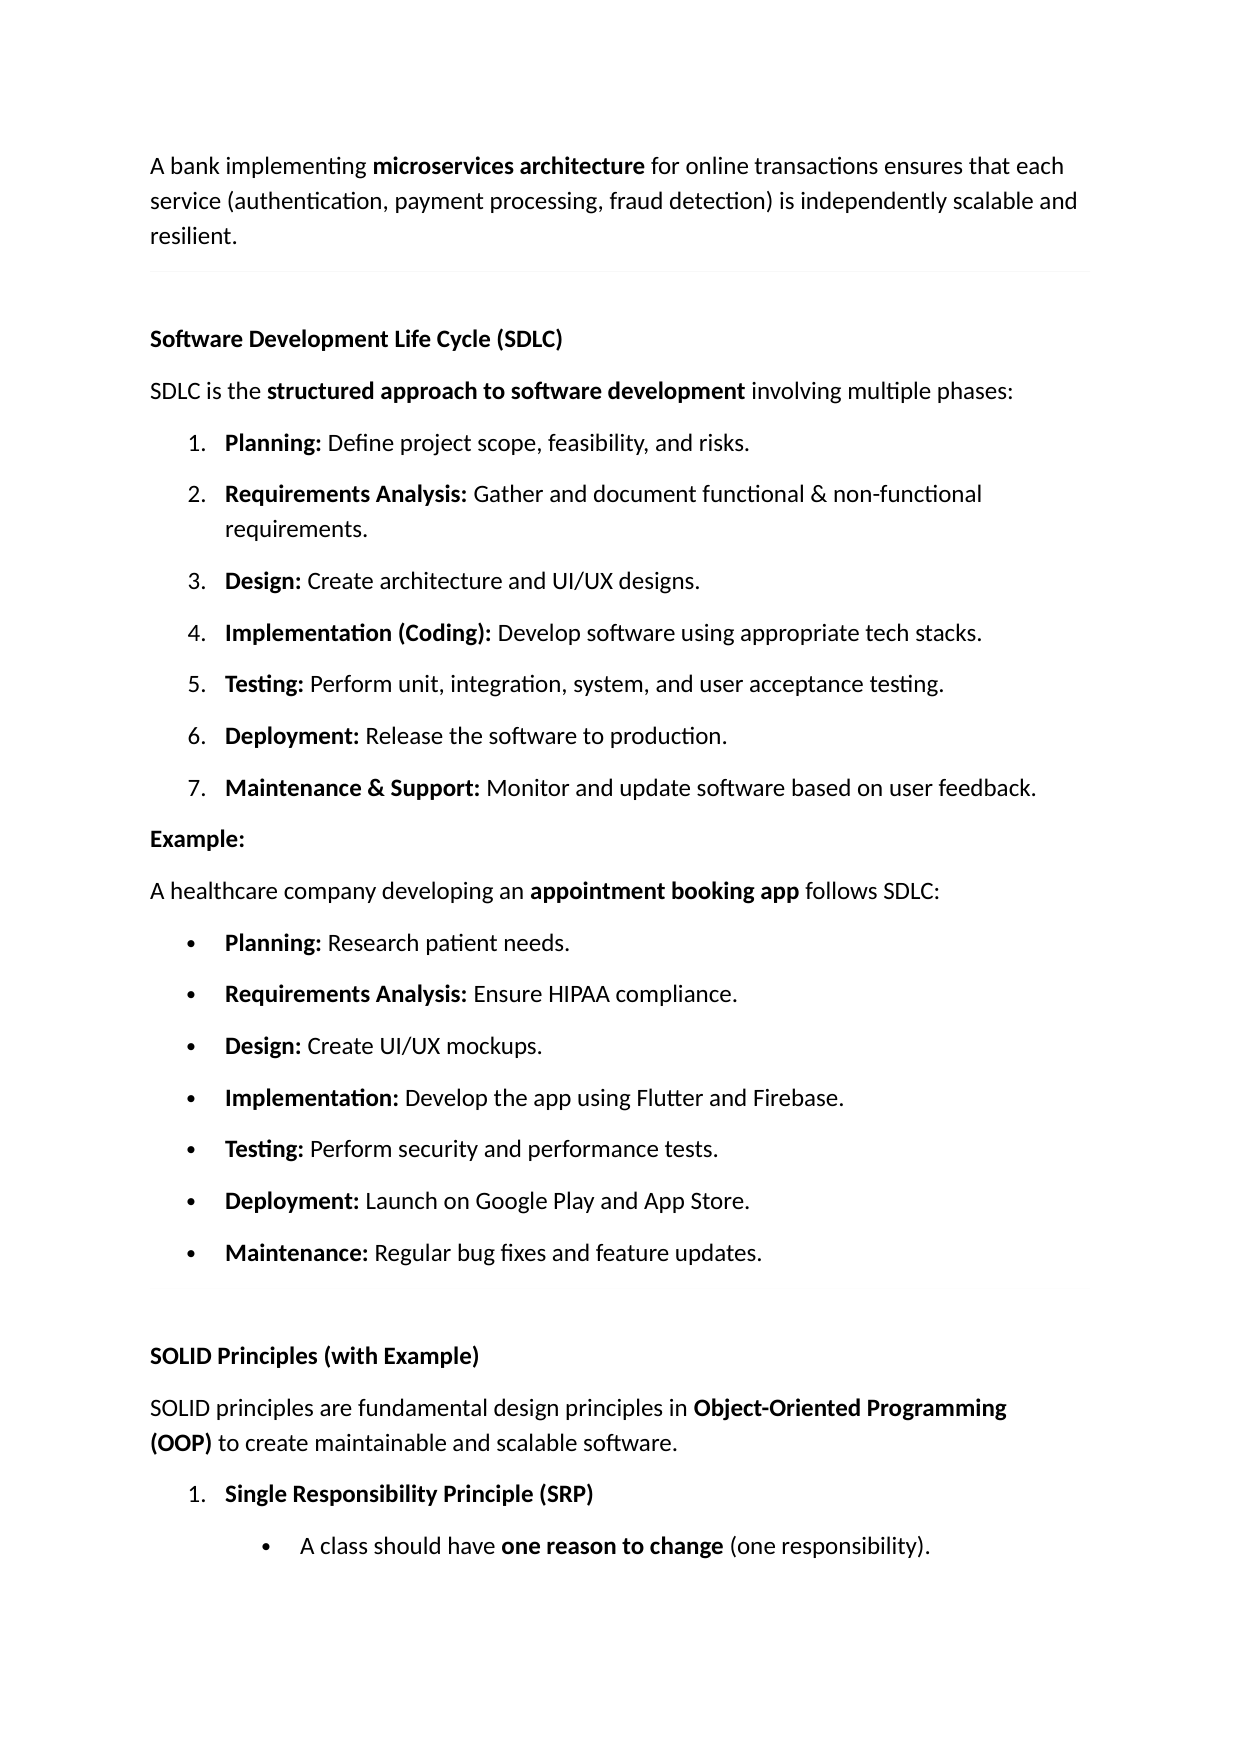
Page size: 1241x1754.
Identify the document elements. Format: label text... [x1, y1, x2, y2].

list Design: Create architecture and UI/UX designs. [187, 565, 1090, 596]
list Requirements Analysis: Ensure HIPAA compliance. [187, 978, 1090, 1009]
list Testing: Perform security and performance tests. [187, 1133, 1090, 1164]
list A class should have one reason to change (one responsibility). [262, 1530, 1090, 1561]
text Example: [150, 823, 1090, 854]
text SOLID principles are fundamental design principles in Object-Oriented Programming (OOP) to create maintainable and scalable software. [150, 1392, 1090, 1457]
list Testing: Perform unit, integration, system, and user acceptance testing. [187, 668, 1090, 699]
list Maintenance: Regular bug fixes and feature updates. [187, 1237, 1090, 1267]
list Planning: Define project scope, feasibility, and risks. [187, 427, 1090, 457]
text A healthcare company developing an appointment booking app follows SDLC: [150, 875, 1090, 906]
list Deployment: Launch on Google Play and App Store. [187, 1185, 1090, 1216]
text A bank implementing microservices architecture for online transactions ensures that each service (authentication, payment processing, fraud detection) is independently scalable and resilient. [150, 150, 1090, 251]
list Deployment: Release the software to production. [187, 720, 1090, 751]
list Design: Create UI/UX mockups. [187, 1030, 1090, 1061]
list Maintenance & Support: Monitor and update software based on user feedback. [187, 772, 1090, 802]
list Implementation (Coding): Develop software using appropriate tech stacks. [187, 617, 1090, 647]
list Planning: Research patient needs. [187, 927, 1090, 957]
text SOLID Principles (with Example) [150, 1340, 1090, 1371]
list Single Responsibility Principle (SRP) [187, 1478, 1090, 1509]
list Implementation: Develop the app using Flutter and Firebase. [187, 1082, 1090, 1112]
list Requirements Analysis: Gather and document functional & non-functional requirements. [187, 478, 1090, 544]
text SDLC is the structured approach to software development involving multiple phases: [150, 375, 1090, 406]
text Software Development Life Cycle (SDLC) [150, 323, 1090, 354]
